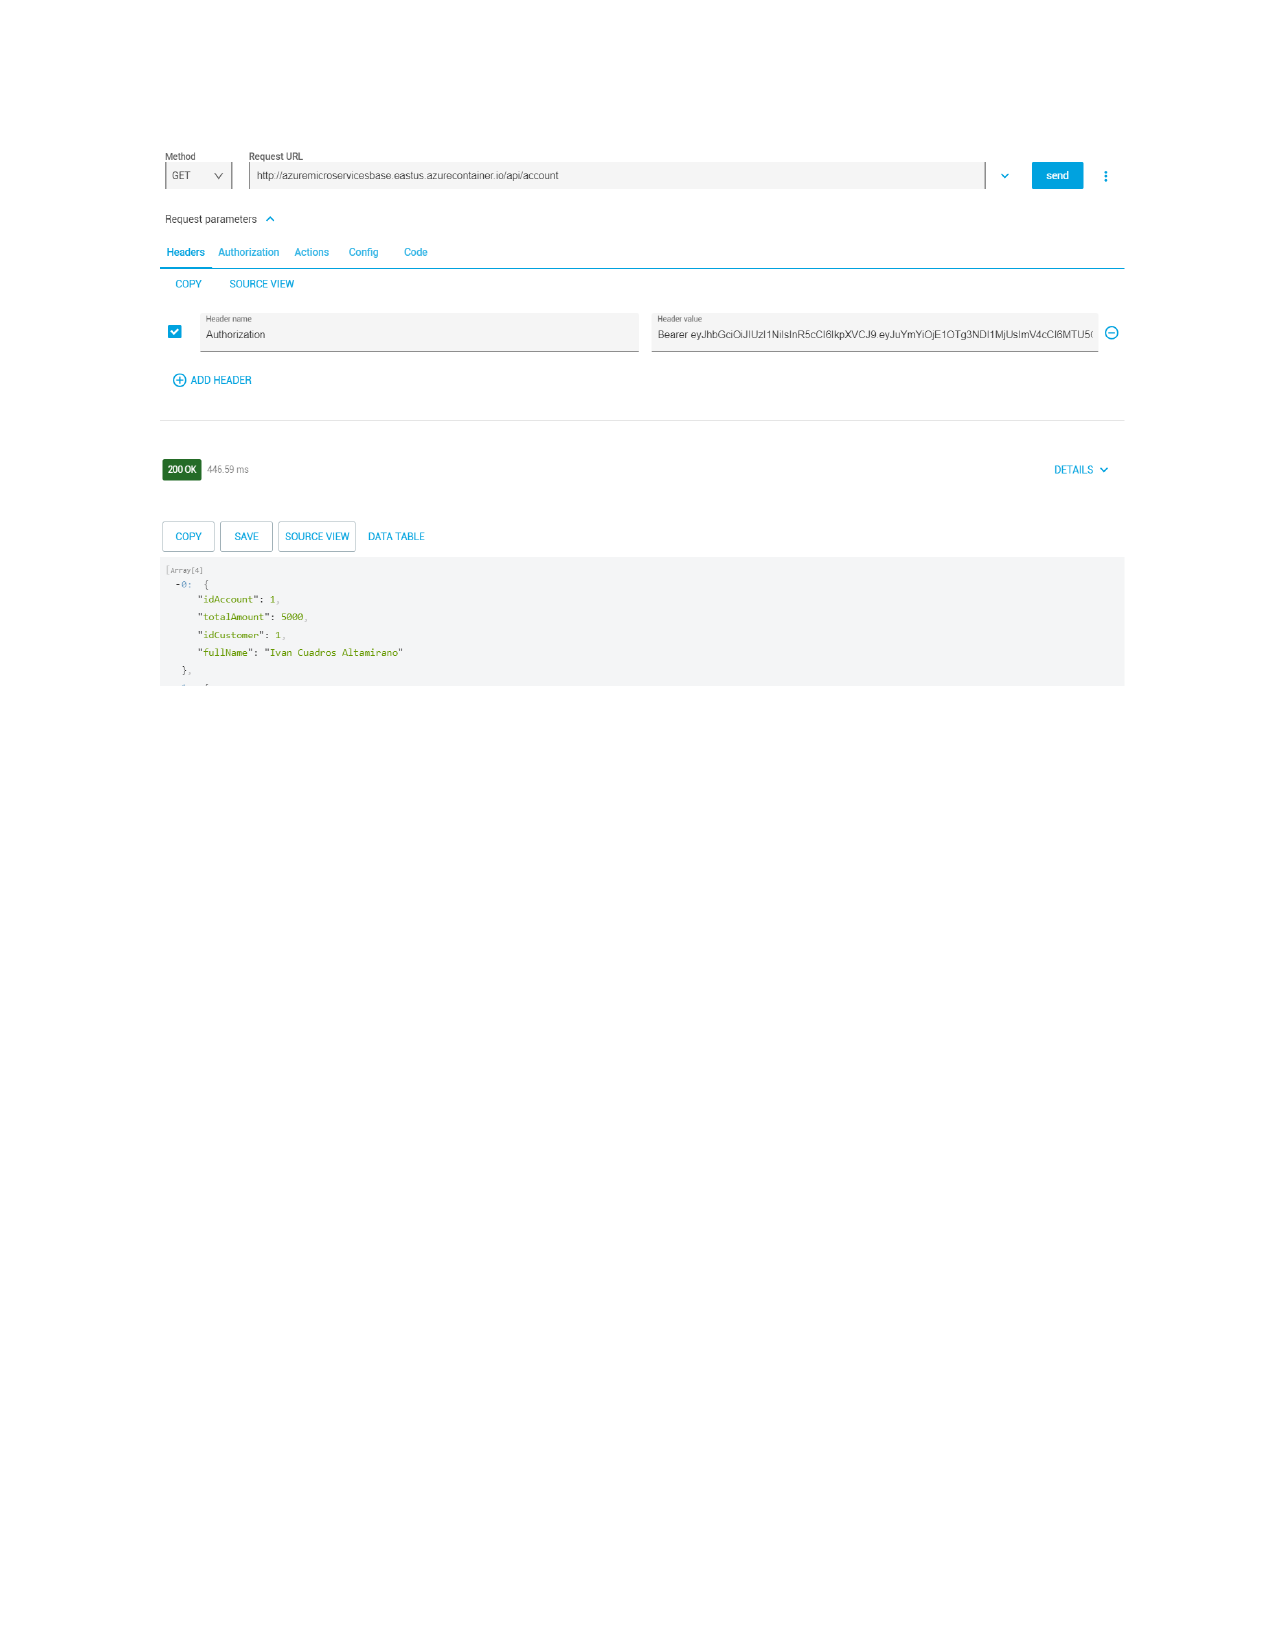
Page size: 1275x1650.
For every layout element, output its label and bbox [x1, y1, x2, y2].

picture [150, 150, 1125, 686]
